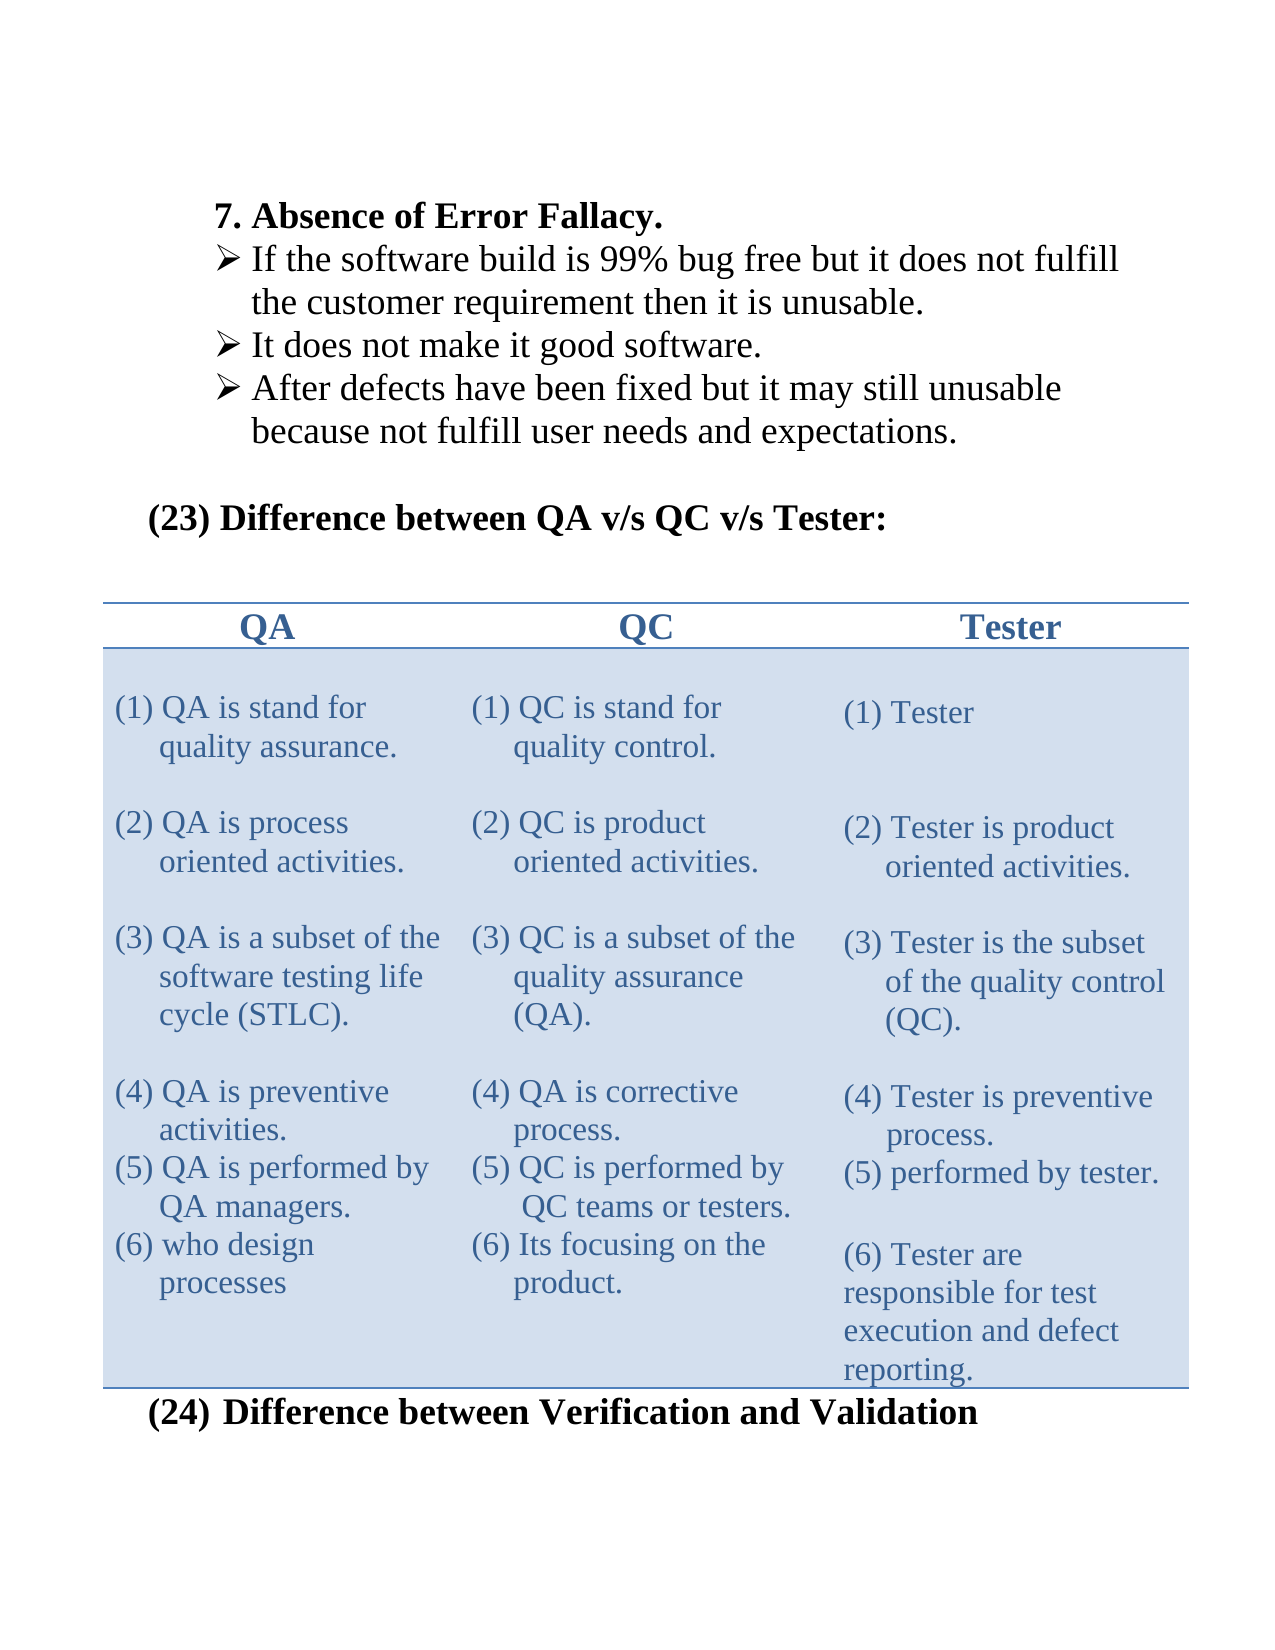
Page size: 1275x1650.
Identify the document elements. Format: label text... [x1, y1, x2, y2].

table_cell (1) Tester (2) Tester is product oriented activities. (3) Tester is the subset of the quality control (QC). (4) Tester is preventive process. (5) performed by tester. (6) Tester are responsible for test execution and defect reporting. [832, 649, 1189, 1387]
list Absence of Error Fallacy. [214, 193, 1137, 236]
list It does not make it good software. [214, 322, 1137, 366]
list After defects have been fixed but it may still unusable because not fulfill user needs and expectations. [214, 366, 1137, 452]
text (23) Difference between QA v/s QC v/s Tester: [148, 495, 1137, 538]
table_header Tester [832, 604, 1189, 647]
table_header QA [103, 604, 460, 647]
list If the software build is 99% bug free but it does not fulfill the customer requirement then it is unusable. [214, 236, 1137, 322]
table_header QC [460, 604, 832, 647]
table_cell (1) QC is stand for quality control. (2) QC is product oriented activities. (3) QC is a subset of the quality assurance (QA). (4) QA is corrective process. (5) QC is performed by QC teams or testers. (6) Its focusing on the product. [460, 649, 832, 1387]
table_cell (1) QA is stand for quality assurance. (2) QA is process oriented activities. (3) QA is a subset of the software testing life cycle (STLC). (4) QA is preventive activities. (5) QA is performed by QA managers. (6) who design processes [103, 649, 460, 1387]
list Difference between Verification and Validation [148, 1389, 1137, 1432]
